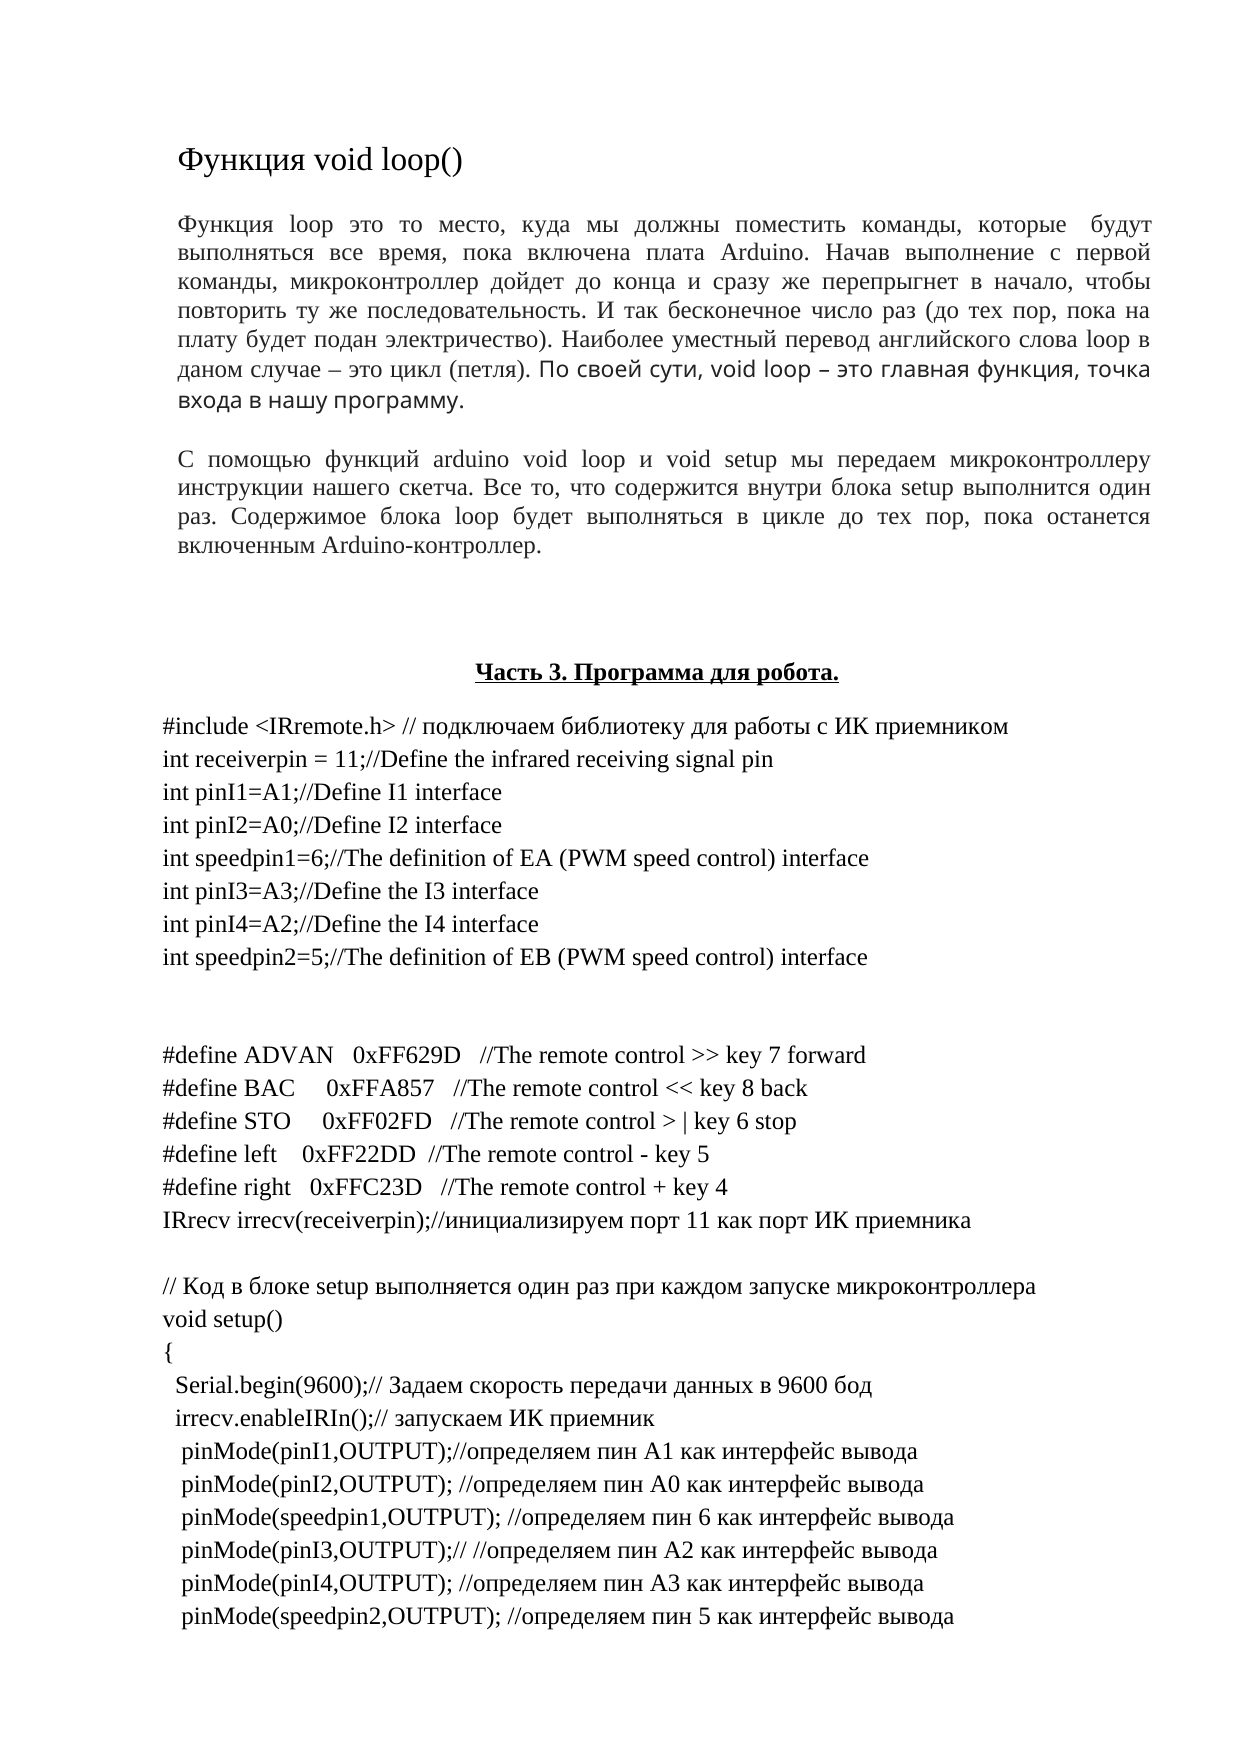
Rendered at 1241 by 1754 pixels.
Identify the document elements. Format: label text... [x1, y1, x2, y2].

text pinMode(speedpin1,OUTPUT); //определяем пин 6 как интерфейс вывода [162, 1502, 1152, 1531]
text С помощью функций arduino void loop и void setup мы передаем микроконтроллеру инструкции нашего скетча. Все то, что содержится внутри блока setup выполнится один раз. Содержимое блока loop будет выполняться в цикле до тех пор, пока останется включенным Arduino-контроллер. [177, 444, 1152, 559]
text Функция loop это то место, куда мы должны поместить команды, которые будут выполняться все время, пока включена плата Arduino. Начав выполнение с первой команды, микроконтроллер дойдет до конца и сразу же перепрыгнет в начало, чтобы повторить ту же последовательность. И так бесконечное число раз (до тех пор, пока на плату будет подан электричество). Наиболее уместный перевод английского слова loop в даном случае – это цикл (петля). По своей сути, void loop – это главная функция, точка входа в нашу программу. [177, 209, 1152, 415]
subtitle Функция void loop() [177, 118, 1152, 177]
text int receiverpin = 11;//Define the infrared receiving signal pin [162, 744, 1152, 772]
text // Код в блоке setup выполняется один раз при каждом запуске микроконтроллера [162, 1271, 1152, 1300]
text IRrecv irrecv(receiverpin);//инициализируем порт 11 как порт ИК приемника [162, 1205, 1152, 1234]
text #define BAC 0xFFA857 //The remote control << key 8 back [162, 1073, 1152, 1102]
text int pinI1=A1;//Define I1 interface [162, 777, 1152, 806]
text pinMode(pinI3,OUTPUT);// //определяем пин А2 как интерфейс вывода [162, 1535, 1152, 1564]
text #define STO 0xFF02FD //The remote control > | key 6 stop [162, 1106, 1152, 1135]
text pinMode(pinI1,OUTPUT);//определяем пин А1 как интерфейс вывода [162, 1436, 1152, 1465]
text int speedpin1=6;//The definition of EA (PWM speed control) interface [162, 843, 1152, 872]
text #define right 0xFFC23D //The remote control + key 4 [162, 1172, 1152, 1201]
text int speedpin2=5;//The definition of EB (PWM speed control) interface [162, 942, 1152, 971]
text Serial.begin(9600);// Задаем скорость передачи данных в 9600 бод [162, 1370, 1152, 1399]
text int pinI2=A0;//Define I2 interface [162, 810, 1152, 838]
text pinMode(pinI2,OUTPUT); //определяем пин А0 как интерфейс вывода [162, 1469, 1152, 1498]
text pinMode(speedpin2,OUTPUT); //определяем пин 5 как интерфейс вывода [162, 1601, 1152, 1630]
text pinMode(pinI4,OUTPUT); //определяем пин А3 как интерфейс вывода [162, 1568, 1152, 1597]
text #define left 0xFF22DD //The remote control - key 5 [162, 1139, 1152, 1168]
text { [162, 1337, 1152, 1366]
text #define ADVAN 0xFF629D //The remote control >> key 7 forward [162, 1040, 1152, 1069]
text Часть 3. Программа для робота. [162, 657, 1152, 686]
text void setup() [162, 1304, 1152, 1333]
text int pinI4=A2;//Define the I4 interface [162, 909, 1152, 938]
text #include <IRremote.h> // подключаем библиотеку для работы с ИК приемником [162, 711, 1152, 739]
text int pinI3=A3;//Define the I3 interface [162, 876, 1152, 904]
text irrecv.enableIRIn();// запускаем ИК приемник [162, 1403, 1152, 1432]
